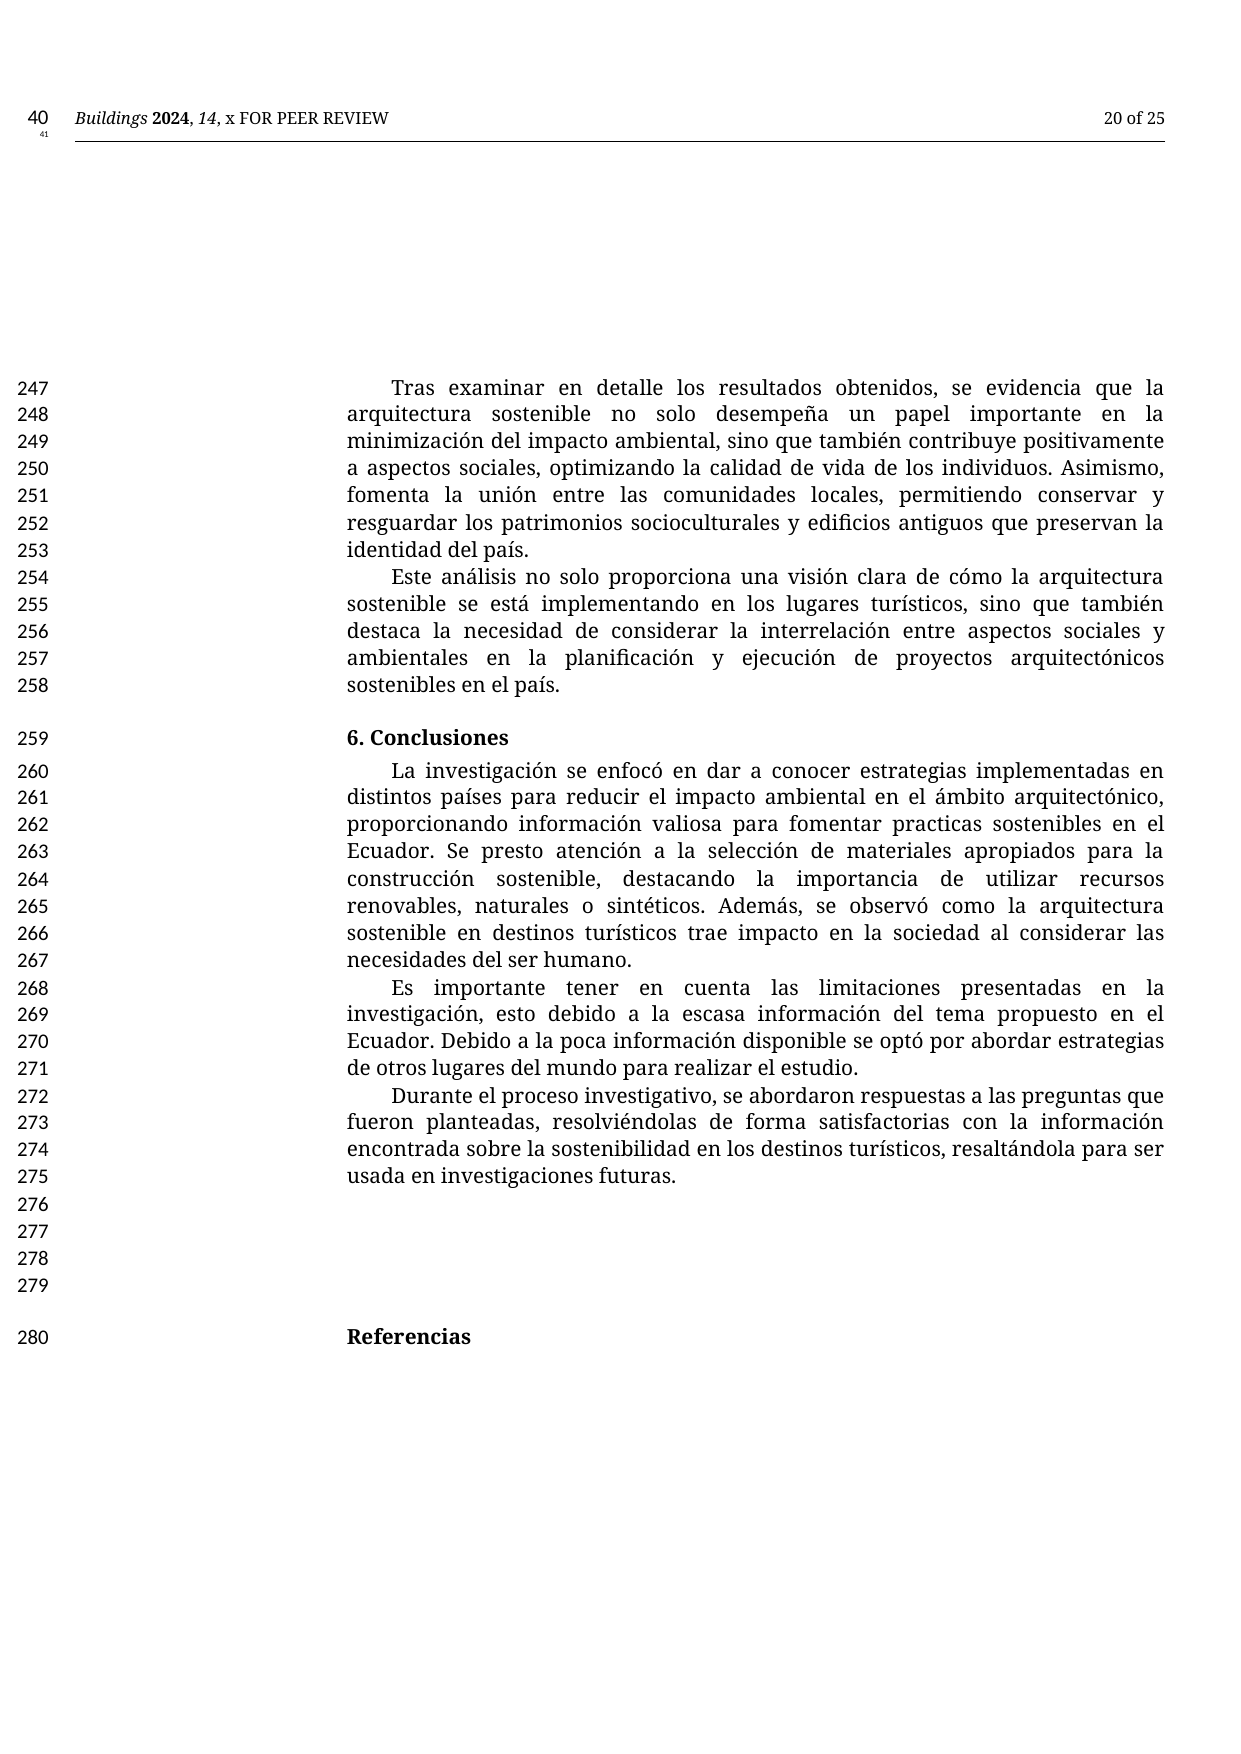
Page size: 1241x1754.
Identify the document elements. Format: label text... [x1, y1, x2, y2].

list La investigación se enfocó en dar a conocer estrategias implementadas en distintos países para reducir el impacto ambiental en el ámbito arquitectónico, proporcionando información valiosa para fomentar practicas sostenibles en el Ecuador. Se presto atención a la selección de materiales apropiados para la construcción sostenible, destacando la importancia de utilizar recursos renovables, naturales o sintéticos. Además, se observó como la arquitectura sostenible en destinos turísticos trae impacto en la sociedad al considerar las necesidades del ser humano. [347, 757, 1165, 973]
text Tras examinar en detalle los resultados obtenidos, se evidencia que la arquitectura sostenible no solo desempeña un papel importante en la minimización del impacto ambiental, sino que también contribuye positivamente a aspectos sociales, optimizando la calidad de vida de los individuos. Asimismo, fomenta la unión entre las comunidades locales, permitiendo conservar y resguardar los patrimonios socioculturales y edificios antiguos que preservan la identidad del país. [347, 374, 1165, 563]
list Es importante tener en cuenta las limitaciones presentadas en la investigación, esto debido a la escasa información del tema propuesto en el Ecuador. Debido a la poca información disponible se optó por abordar estrategias de otros lugares del mundo para realizar el estudio. [347, 973, 1165, 1082]
subtitle 6. Conclusiones [347, 723, 1165, 751]
list Durante el proceso investigativo, se abordaron respuestas a las preguntas que fueron planteadas, resolviéndolas de forma satisfactorias con la información encontrada sobre la sostenibilidad en los destinos turísticos, resaltándola para ser usada en investigaciones futuras. [347, 1082, 1165, 1190]
text Referencias [347, 1323, 1165, 1350]
text Este análisis no solo proporciona una visión clara de cómo la arquitectura sostenible se está implementando en los lugares turísticos, sino que también destaca la necesidad de considerar la interrelación entre aspectos sociales y ambientales en la planificación y ejecución de proyectos arquitectónicos sostenibles en el país. [347, 563, 1165, 698]
